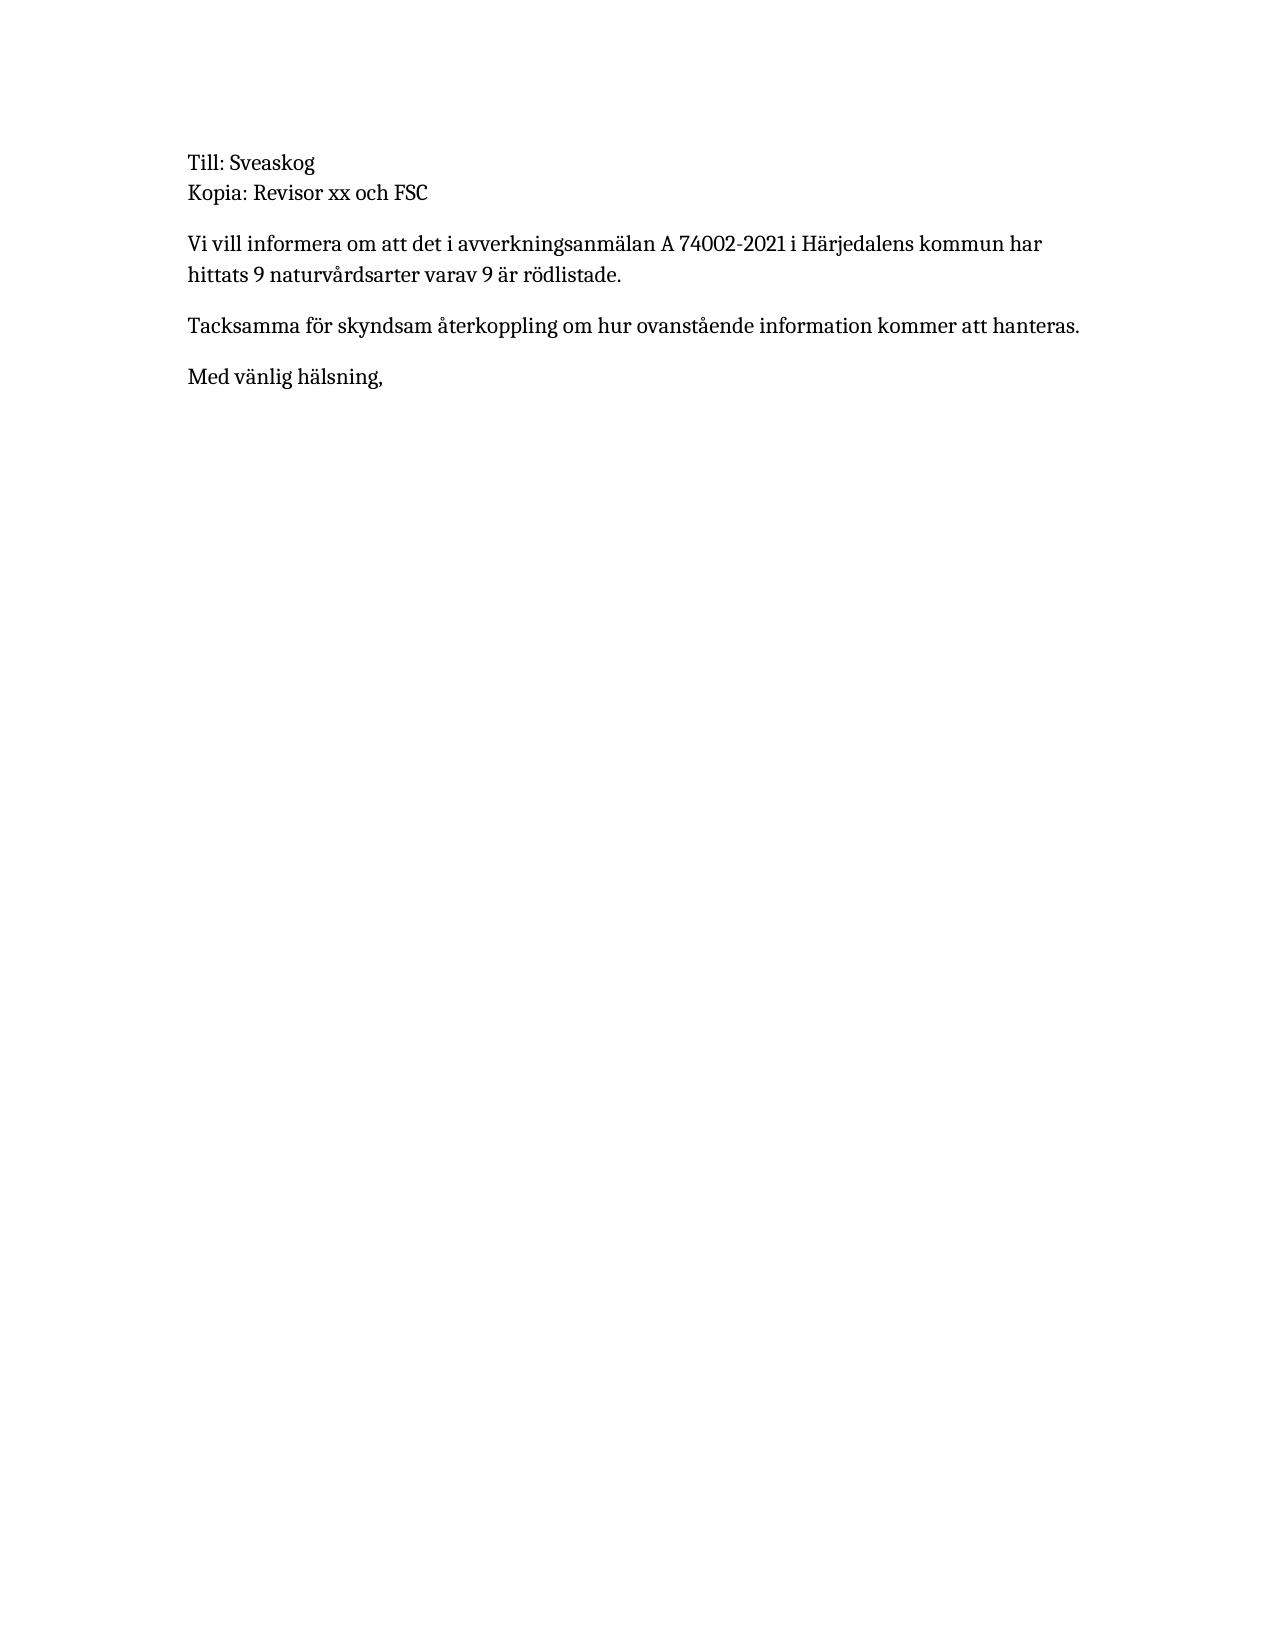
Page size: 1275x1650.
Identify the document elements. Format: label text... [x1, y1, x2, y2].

text Med vänlig hälsning, [187, 363, 1087, 420]
text Till: Sveaskog Kopia: Revisor xx och FSC [187, 150, 1087, 207]
text Vi vill informera om att det i avverkningsanmälan A 74002-2021 i Härjedalens kommun har hittats 9 naturvårdsarter varav 9 är rödlistade. [187, 231, 1087, 288]
text Tacksamma för skyndsam återkoppling om hur ovanstående information kommer att hanteras. [187, 312, 1087, 339]
